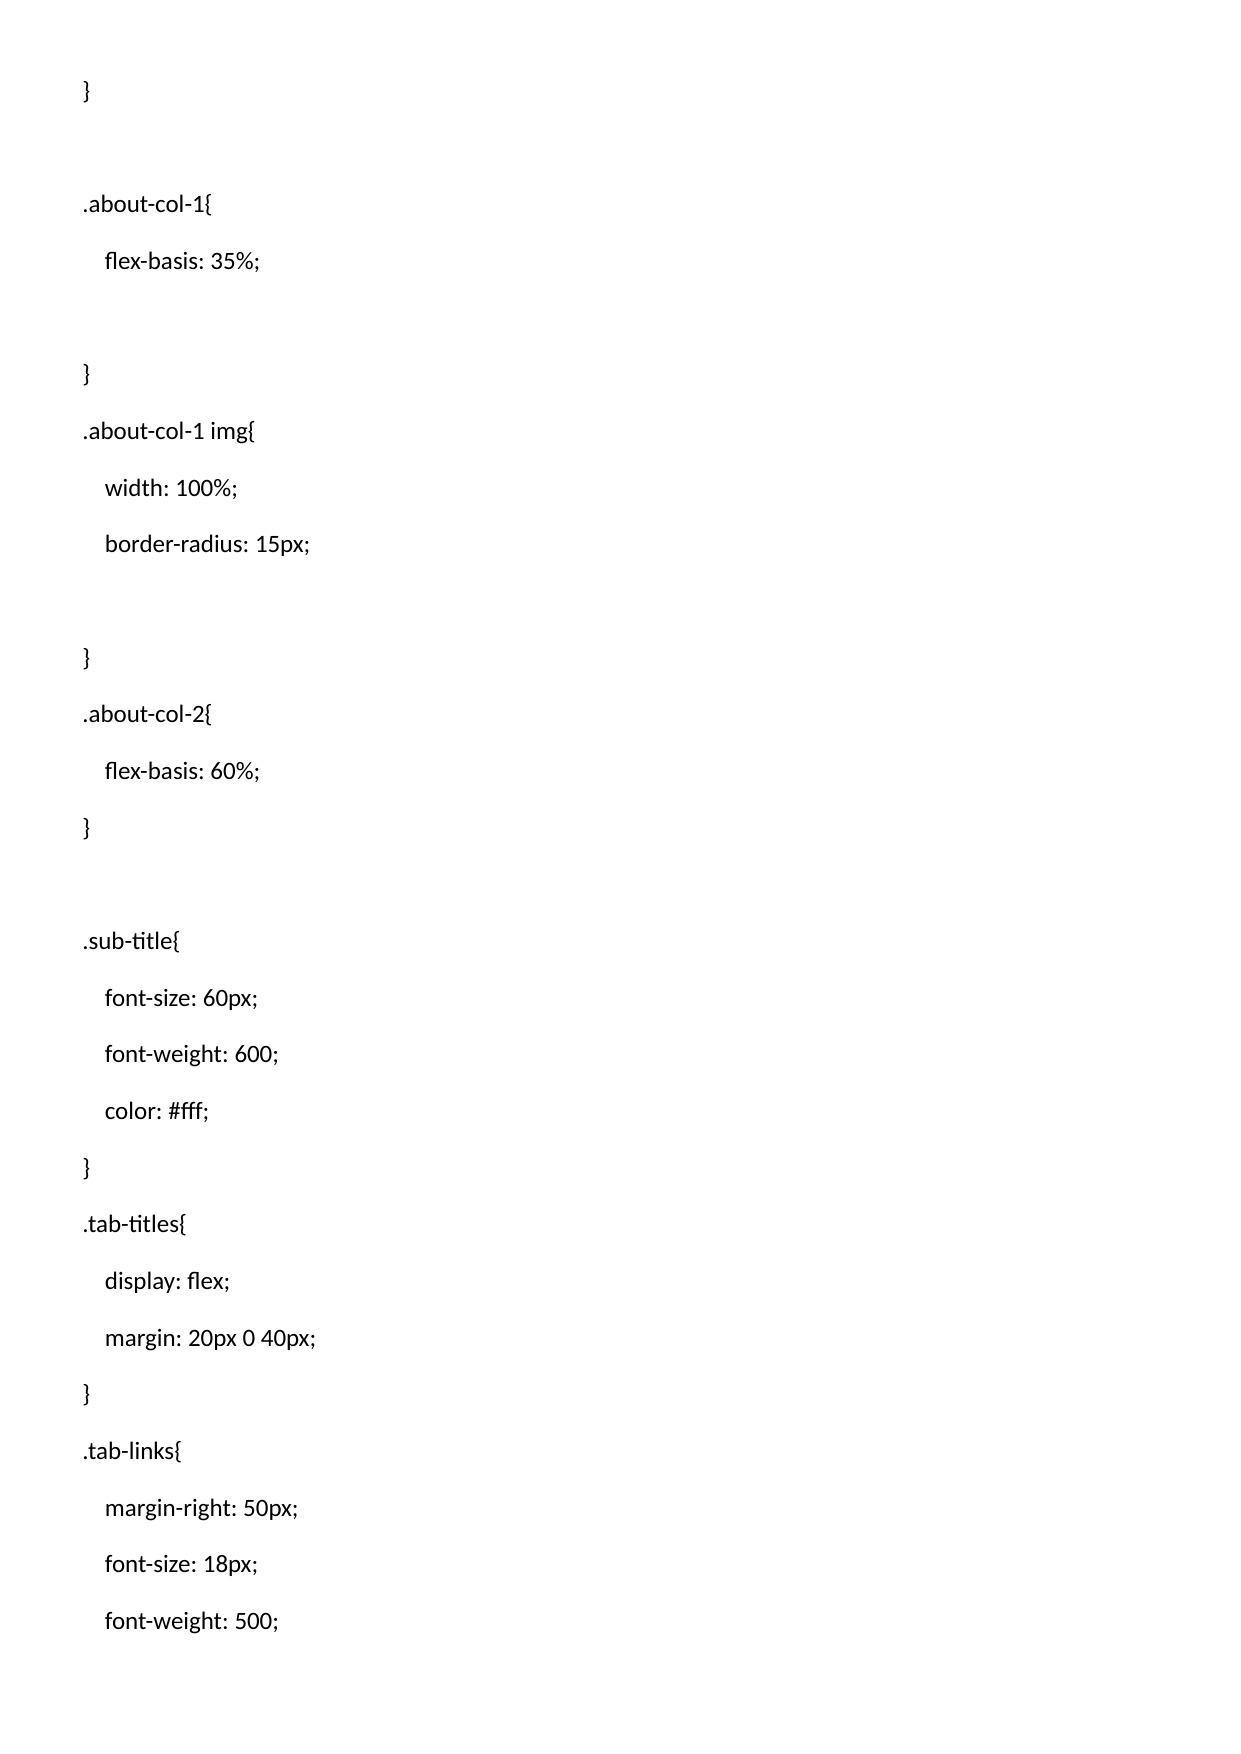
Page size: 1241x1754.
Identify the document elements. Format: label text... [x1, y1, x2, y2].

text } [82, 1152, 1165, 1182]
text width: 100%; [82, 472, 1165, 502]
text font-weight: 600; [82, 1038, 1165, 1069]
text margin-right: 50px; [82, 1492, 1165, 1522]
text display: flex; [82, 1265, 1165, 1296]
text } [82, 1378, 1165, 1409]
text font-weight: 500; [82, 1605, 1165, 1636]
text .tab-titles{ [82, 1208, 1165, 1239]
text border-radius: 15px; [82, 528, 1165, 559]
text } [82, 75, 1165, 106]
text } [82, 812, 1165, 842]
text .tab-links{ [82, 1435, 1165, 1466]
text color: #fff; [82, 1095, 1165, 1126]
text font-size: 60px; [82, 982, 1165, 1012]
text .about-col-2{ [82, 698, 1165, 729]
text flex-basis: 60%; [82, 755, 1165, 786]
text font-size: 18px; [82, 1548, 1165, 1579]
text } [82, 358, 1165, 389]
text margin: 20px 0 40px; [82, 1322, 1165, 1352]
text .about-col-1{ [82, 188, 1165, 219]
text } [82, 642, 1165, 672]
text .about-col-1 img{ [82, 415, 1165, 446]
text .sub-title{ [82, 925, 1165, 956]
text flex-basis: 35%; [82, 245, 1165, 276]
